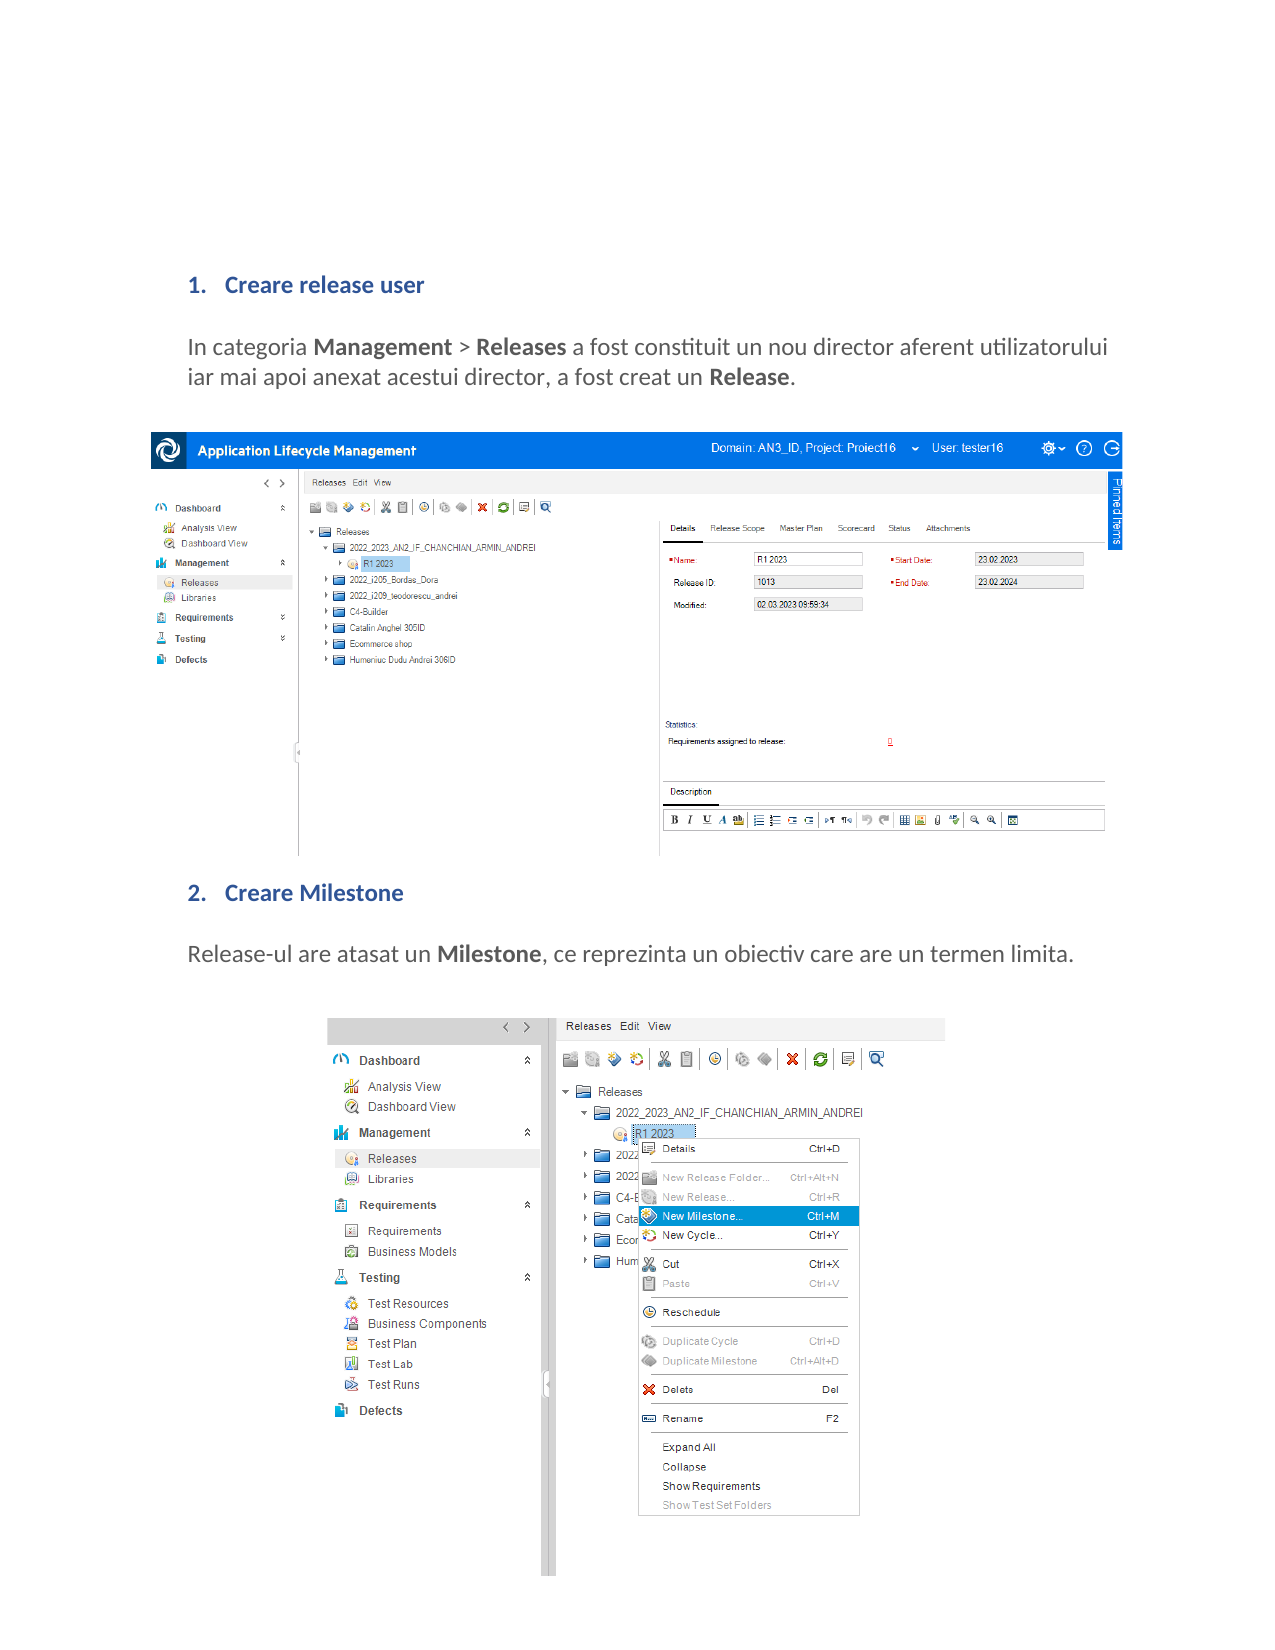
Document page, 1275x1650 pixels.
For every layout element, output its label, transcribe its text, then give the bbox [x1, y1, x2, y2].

text Release-ul are atasat un Milestone, ce reprezinta un obiectiv care are un termen limita. [187, 938, 1125, 969]
picture [326, 1018, 945, 1574]
list Creare release user [187, 269, 1125, 300]
picture [150, 432, 1122, 854]
text In categoria Management > Releases a fost constituit un nou director aferent utilizatorului iar mai apoi anexat acestui director, a fost creat un Release. [187, 331, 1125, 392]
